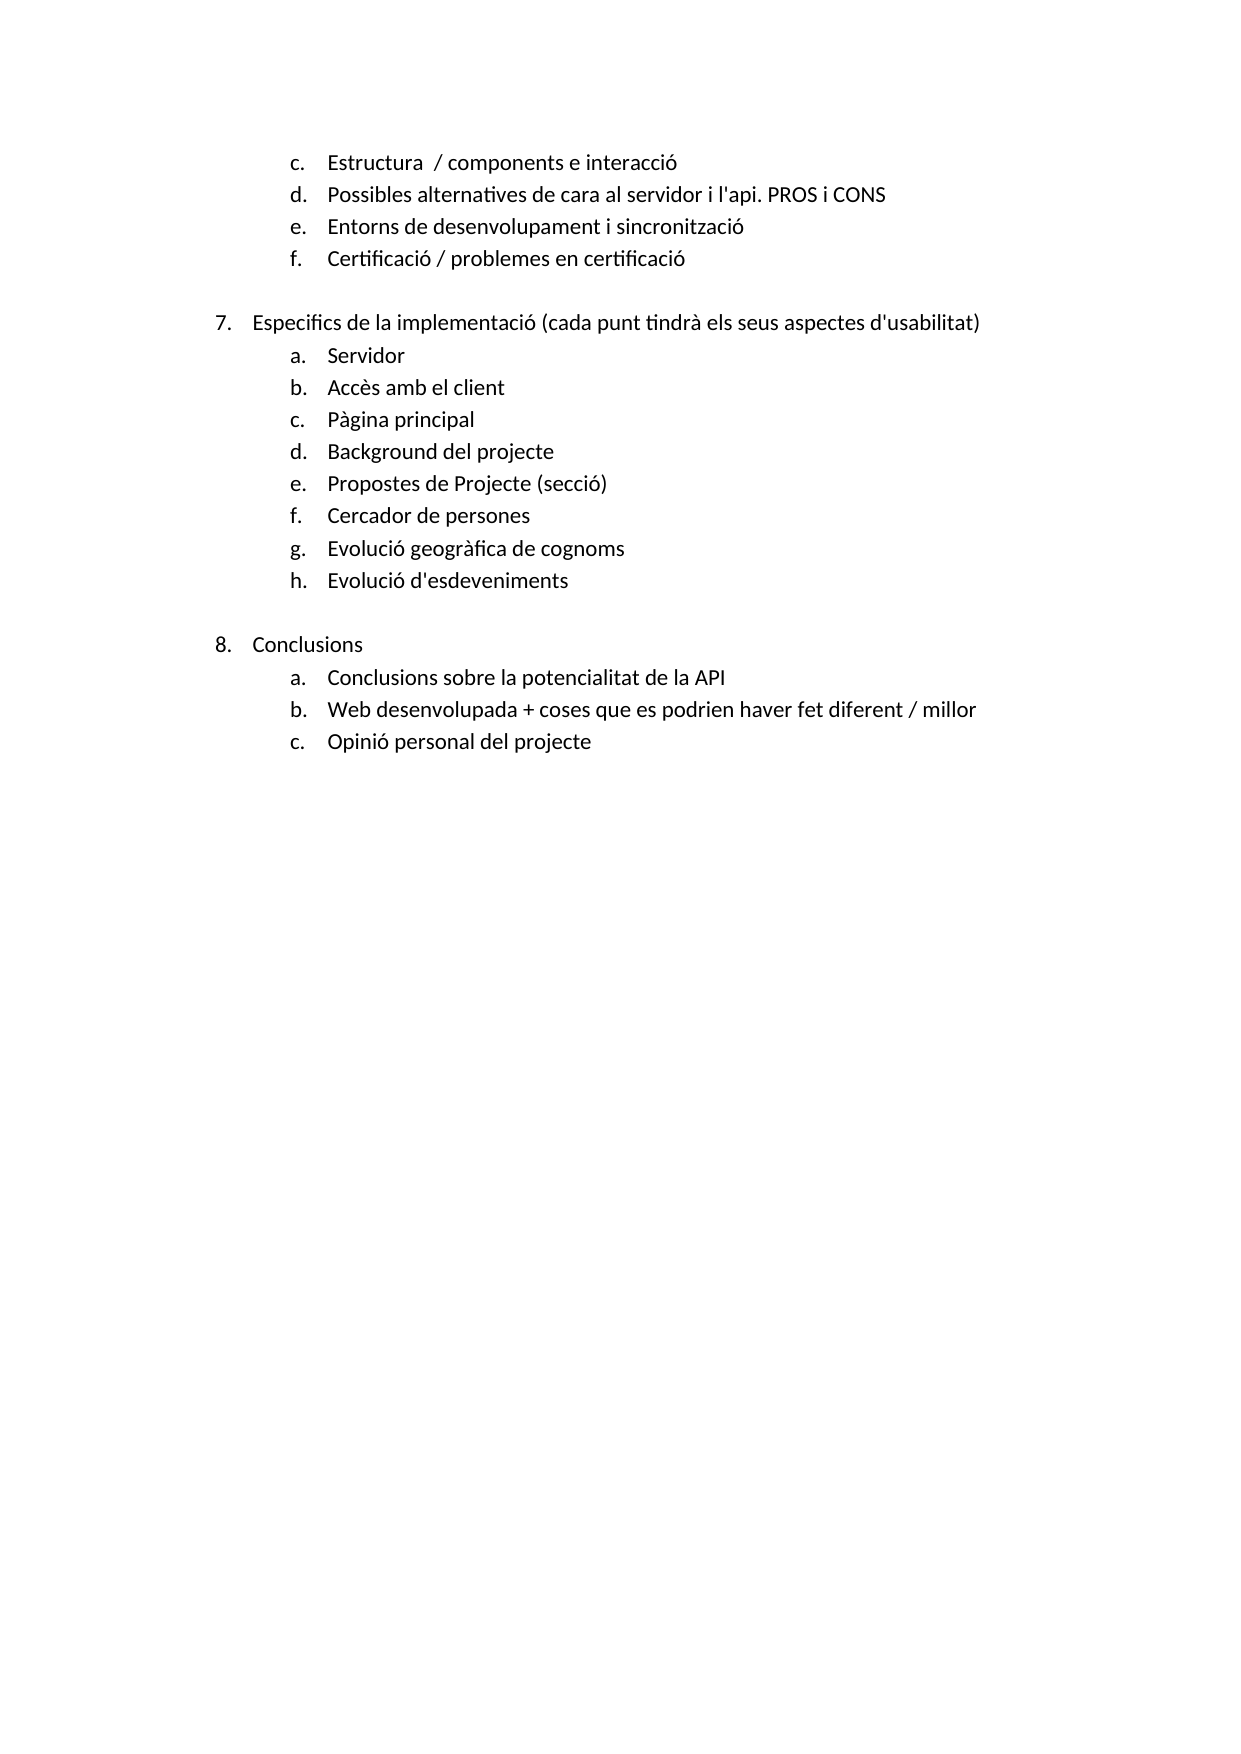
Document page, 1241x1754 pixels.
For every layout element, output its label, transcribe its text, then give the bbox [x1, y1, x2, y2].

list Evolució geogràfica de cognoms [290, 534, 1063, 562]
list Background del projecte [290, 437, 1063, 465]
list Opinió personal del projecte [290, 727, 1063, 755]
list Web desenvolupada + coses que es podrien haver fet diferent / millor [290, 695, 1063, 723]
list Evolució d'esdeveniments [290, 566, 1063, 626]
list Possibles alternatives de cara al servidor i l'api. PROS i CONS [290, 180, 1063, 208]
list Accès amb el client [290, 373, 1063, 401]
list Conclusions [215, 630, 1063, 658]
list Certificació / problemes en certificació [290, 244, 1063, 304]
list Entorns de desenvolupament i sincronització [290, 212, 1063, 240]
list Pàgina principal [290, 405, 1063, 433]
list Propostes de Projecte (secció) [290, 469, 1063, 497]
list Servidor [290, 341, 1063, 369]
list Cercador de persones [290, 502, 1063, 530]
list Estructura / components e interacció [290, 148, 1063, 176]
list Conclusions sobre la potencialitat de la API [290, 663, 1063, 691]
list Especifics de la implementació (cada punt tindrà els seus aspectes d'usabilitat) [215, 308, 1063, 337]
